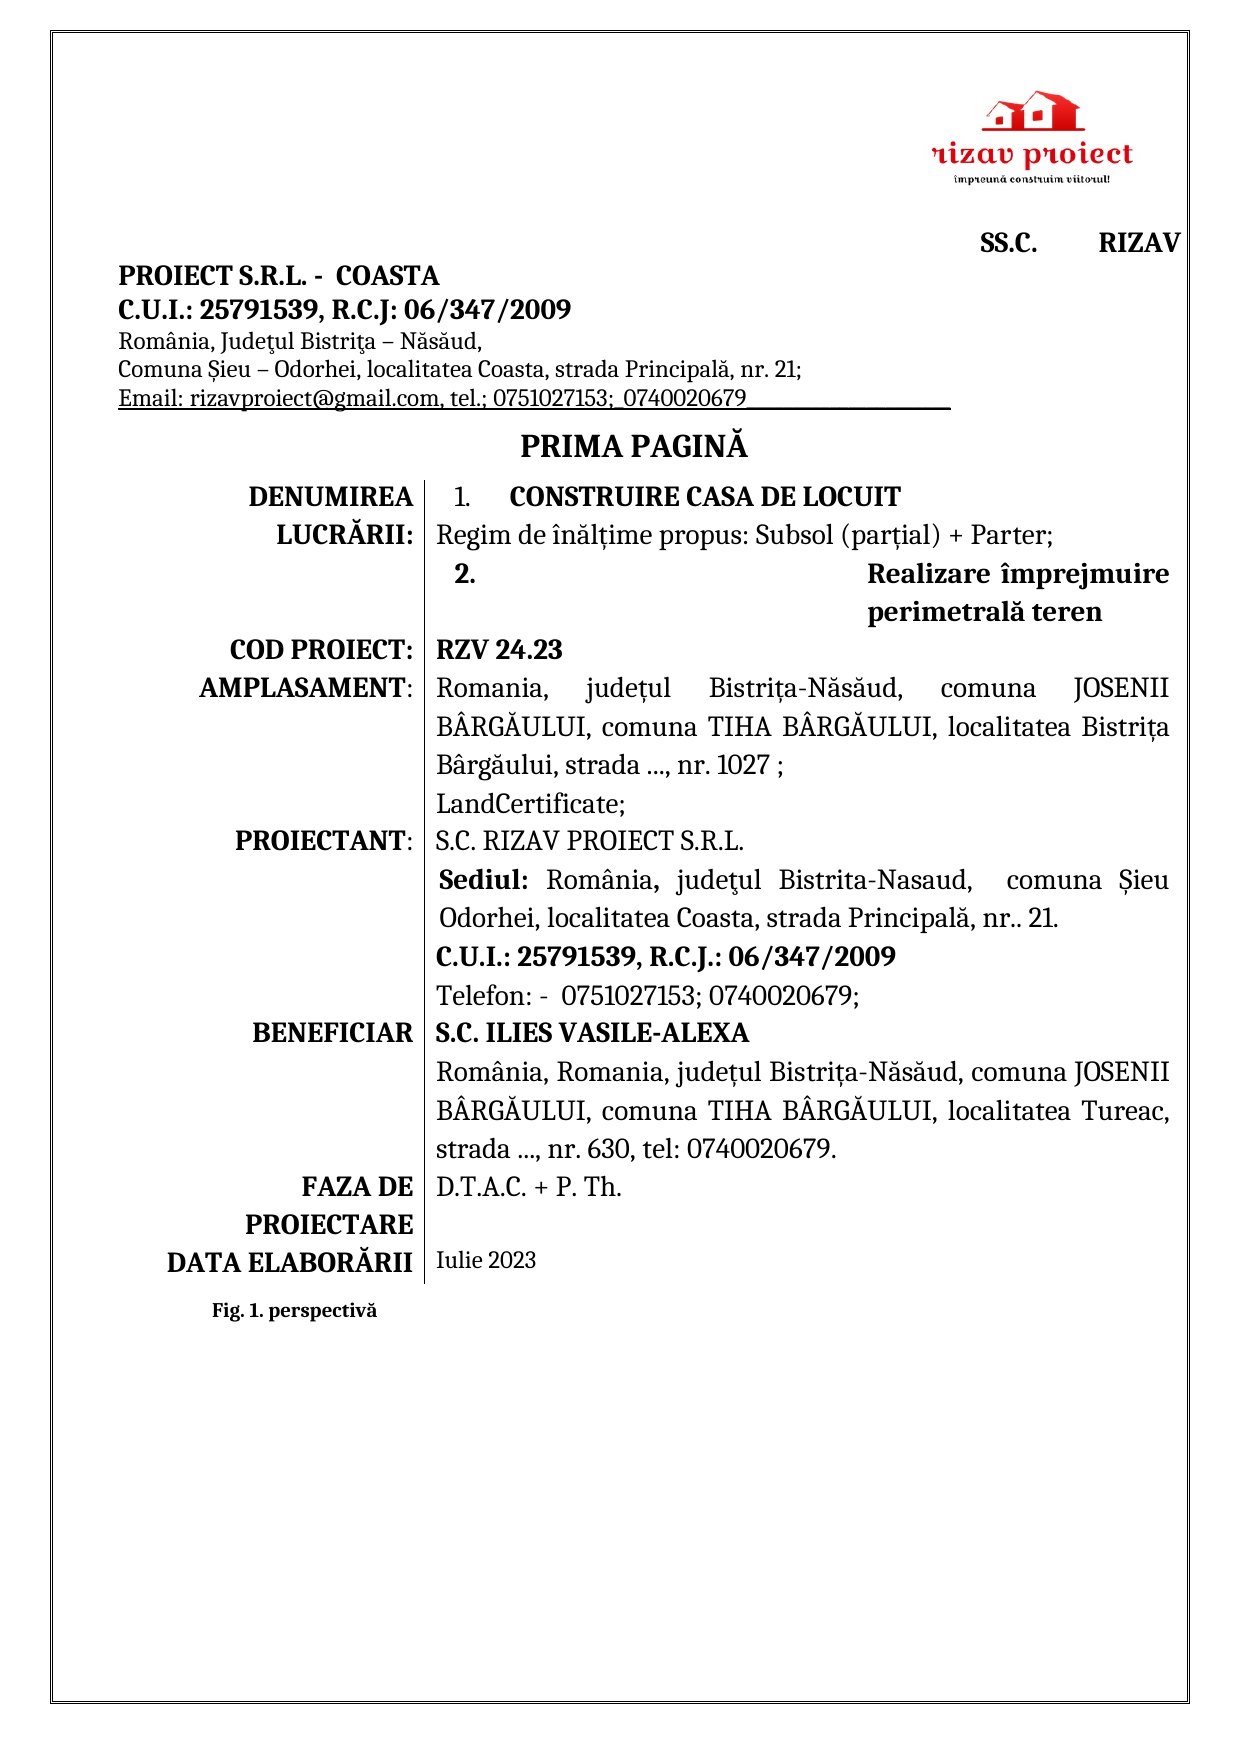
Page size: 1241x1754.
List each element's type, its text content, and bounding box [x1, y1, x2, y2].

table_cell BENEFICIAR [118, 1017, 424, 1170]
text C.U.I.: 25791539, R.C.J: 06/347/2009 [118, 293, 1181, 327]
text SS.C. RIZAV PROIECT S.R.L. - COASTA [118, 68, 1181, 293]
table_cell RZV 24.23 [425, 633, 1181, 671]
text România, Judeţul Bistriţa – Năsăud, [118, 327, 1181, 355]
table_cell Iulie 2023 [425, 1246, 1181, 1284]
table_cell Romania, județul Bistrița-Năsăud, comuna JOSENII BÂRGĂULUI, comuna TIHA BÂRGĂULUI, localitatea Bistrița Bârgăului, strada ..., nr. 1027 ; LandCertificate; [425, 671, 1181, 824]
text Email: rizavproiect@gmail.com, tel.; 0751027153;_0740020679______________________ [118, 384, 1181, 413]
table_cell D.T.A.C. + P. Th. [425, 1170, 1181, 1246]
table_cell S.C. RIZAV PROIECT S.R.L. Sediul: România, judeţul Bistrita-Nasaud, comuna Şieu Odorhei, localitatea Coasta, strada Principală, nr.. 21. C.U.I.: 25791539, R.C.J.: 06/347/2009 Telefon: - 0751027153; 0740020679; [425, 825, 1181, 1017]
text Comuna Şieu – Odorhei, localitatea Coasta, strada Principală, nr. 21; [118, 355, 1181, 384]
table_cell AMPLASAMENT: [118, 671, 424, 824]
table_cell FAZA DE PROIECTARE [118, 1170, 424, 1246]
table_cell COD PROIECT: [118, 633, 424, 671]
table_cell PROIECTANT: [118, 825, 424, 1017]
table_header PRIMA PAGINĂ [118, 427, 1139, 480]
table_cell DATA ELABORĂRII [118, 1246, 424, 1284]
table_cell DENUMIREA LUCRĂRII: [118, 480, 424, 633]
picture [924, 49, 1139, 226]
table_cell S.C. ILIES VASILE-ALEXA România, Romania, județul Bistrița-Năsăud, comuna JOSENII BÂRGĂULUI, comuna TIHA BÂRGĂULUI, localitatea Tureac, strada ..., nr. 630, tel: 0740020679. [425, 1017, 1181, 1170]
table_cell CONSTRUIRE CASA DE LOCUIT Regim de înălțime propus: Subsol (parțial) + Parter; Realizare împrejmuire perimetrală teren [425, 480, 1181, 633]
text Fig. 1. perspectivă [138, 1298, 1181, 1322]
